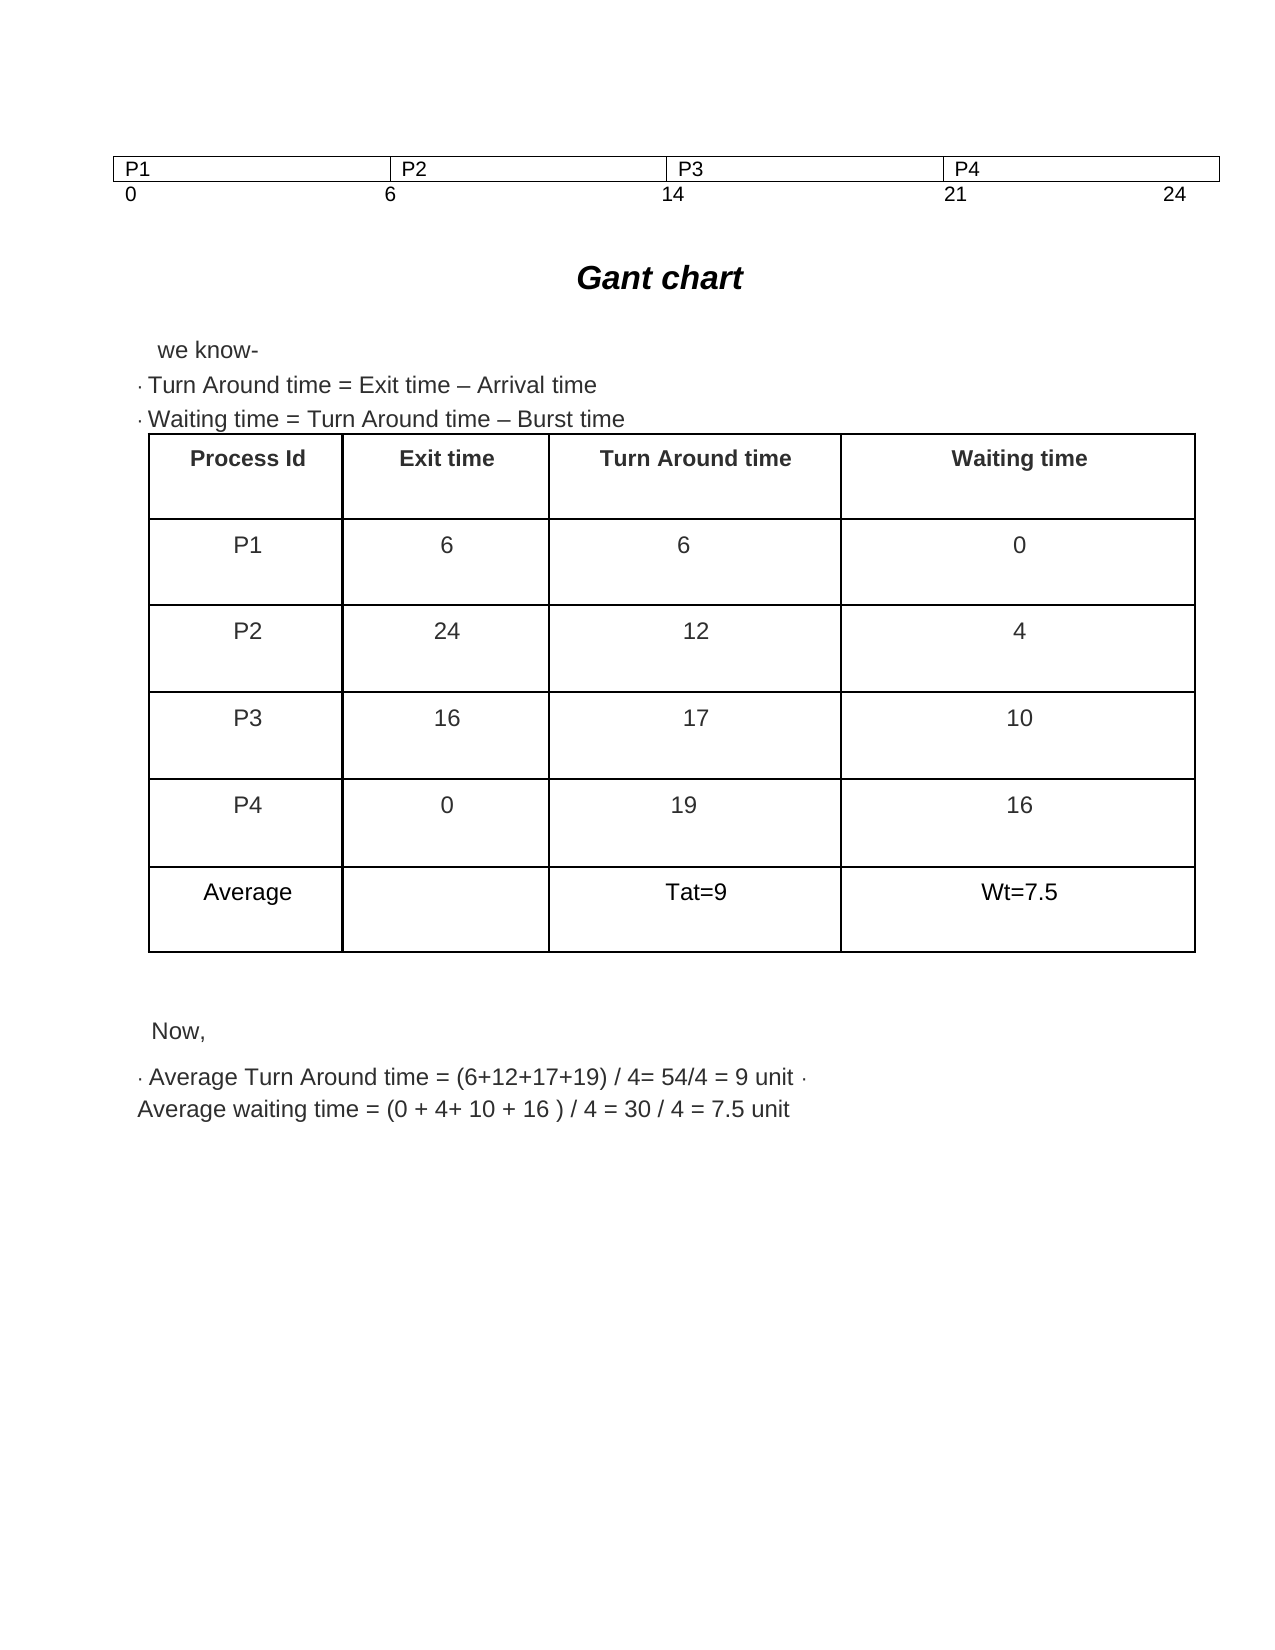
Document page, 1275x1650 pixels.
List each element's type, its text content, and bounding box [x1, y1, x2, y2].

table_header P4 [944, 157, 1219, 181]
text ∙ Average Turn Around time = (6+12+17+19) / 4= 54/4 = 9 unit ∙ [137, 1063, 1208, 1091]
table_cell 10 [842, 693, 1194, 778]
table_cell P4 [150, 780, 341, 866]
table_header P2 [391, 157, 666, 181]
table_cell 4 [842, 606, 1194, 691]
table_header P1 [114, 157, 390, 181]
table_cell P3 [150, 693, 341, 778]
table_cell 6 [550, 520, 840, 603]
list Waiting time = Turn Around time – Burst time [137, 405, 1208, 433]
text Average waiting time = (0 + 4+ 10 + 16 ) / 4 = 30 / 4 = 7.5 unit [137, 1095, 1208, 1123]
text Now, [151, 1017, 1208, 1044]
table_cell Tat=9 [550, 868, 840, 951]
table_header Waiting time [842, 435, 1194, 518]
table_header P3 [667, 157, 943, 181]
table_cell 19 [550, 780, 840, 866]
table_cell 12 [550, 606, 840, 691]
text we know- [157, 336, 1208, 363]
table_cell 17 [550, 693, 840, 778]
table_cell 16 [344, 693, 548, 778]
text 0 6 14 21 24 [125, 182, 1208, 206]
table_cell [344, 868, 548, 951]
table_cell Wt=7.5 [842, 868, 1194, 951]
table_cell Average [150, 868, 341, 951]
list Turn Around time = Exit time – Arrival time [137, 371, 1208, 398]
table_header Turn Around time [550, 435, 840, 518]
table_cell 6 [344, 520, 548, 603]
table_cell 16 [842, 780, 1194, 866]
table_cell 24 [344, 606, 548, 691]
subtitle Gant chart [151, 258, 1208, 296]
table_header Process Id [150, 435, 341, 518]
table_cell P1 [150, 520, 341, 603]
table_cell 0 [842, 520, 1194, 603]
table_cell 0 [344, 780, 548, 866]
table_header Exit time [344, 435, 548, 518]
table_cell P2 [150, 606, 341, 691]
